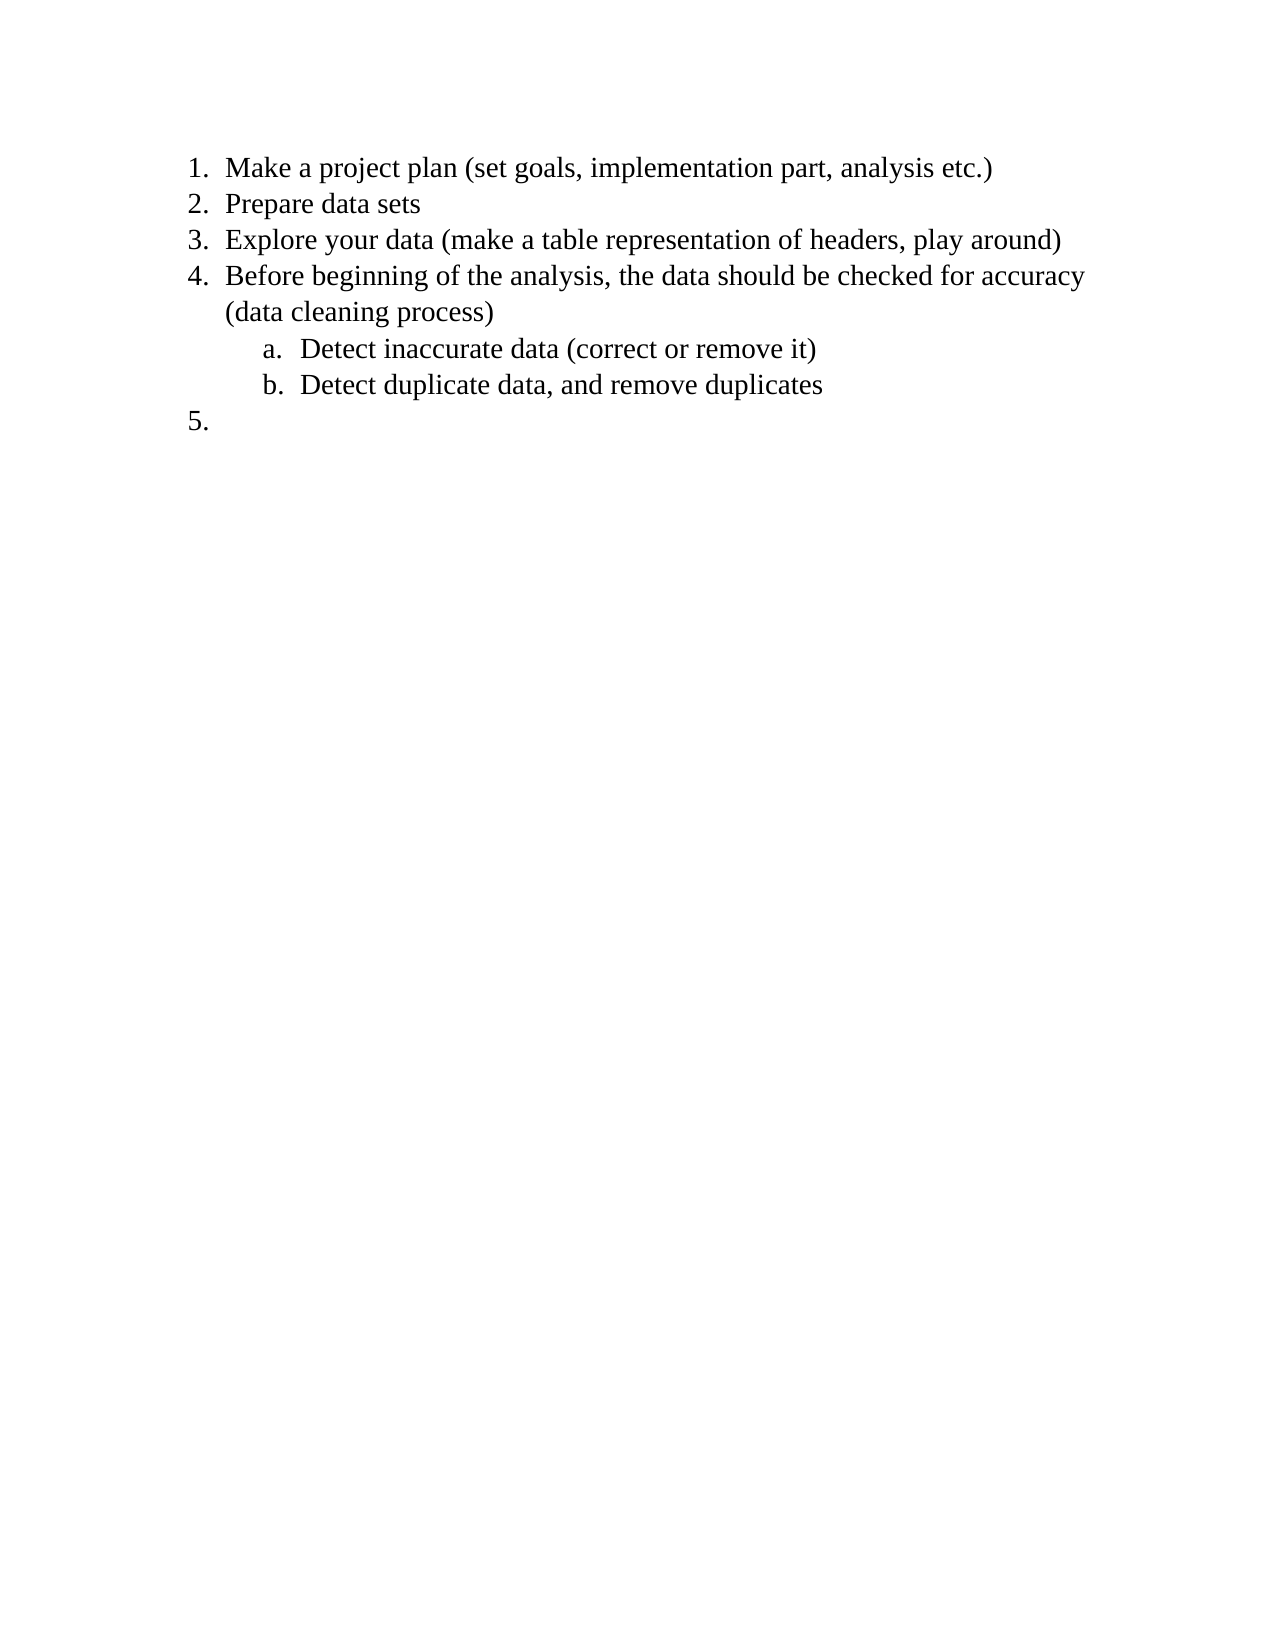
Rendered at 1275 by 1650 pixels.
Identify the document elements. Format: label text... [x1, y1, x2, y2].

list Prepare data sets [187, 186, 1125, 220]
list Detect duplicate data, and remove duplicates [262, 367, 1125, 400]
list Before beginning of the analysis, the data should be checked for accuracy (data cleaning process) [187, 258, 1125, 328]
list Explore your data (make a table representation of headers, play around) [187, 222, 1125, 256]
list Make a project plan (set goals, implementation part, analysis etc.) [187, 150, 1125, 183]
list Detect inaccurate data (correct or remove it) [262, 331, 1125, 364]
